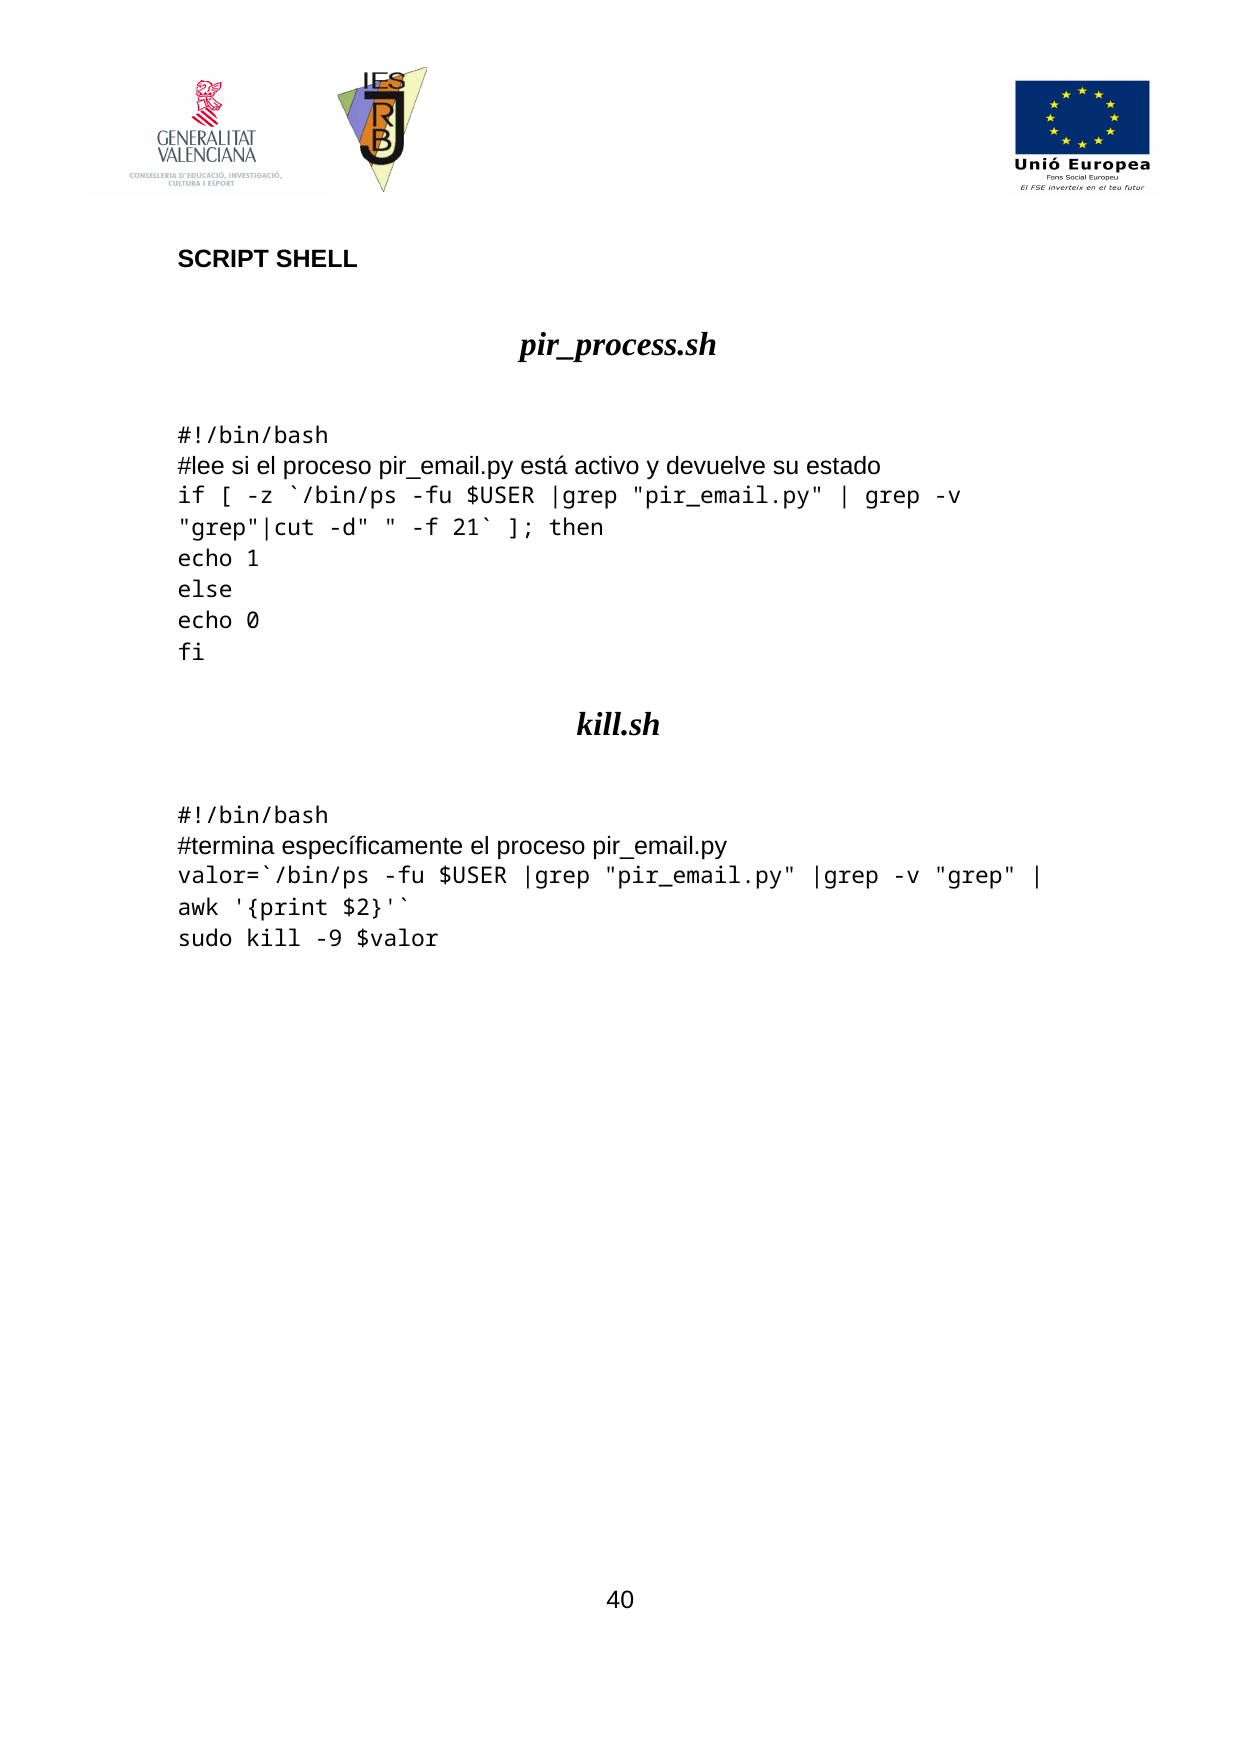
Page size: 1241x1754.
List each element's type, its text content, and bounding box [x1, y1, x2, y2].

text else [177, 573, 1063, 604]
text #!/bin/bash [177, 799, 1063, 831]
text echo 1 [177, 542, 1063, 573]
text echo 0 [177, 604, 1063, 636]
text if [ -z `/bin/ps -fu $USER |grep "pir_email.py" | grep -v "grep"|cut -d" " -f 21` ]; then [177, 479, 1063, 542]
picture [337, 67, 428, 192]
text fi [177, 636, 1063, 667]
picture [83, 71, 330, 196]
text #!/bin/bash [177, 419, 1063, 451]
text SCRIPT SHELL [177, 244, 1063, 273]
text valor=`/bin/ps -fu $USER |grep "pir_email.py" |grep -v "grep" |awk '{print $2}'` [177, 859, 1063, 922]
text sudo kill -9 $valor [177, 922, 1063, 953]
text kill.sh [177, 704, 1063, 743]
text #lee si el proceso pir_email.py está activo y devuelve su estado [177, 451, 1063, 479]
text #termina específicamente el proceso pir_email.py [177, 831, 1063, 859]
picture [1001, 75, 1161, 196]
text pir_process.sh [177, 324, 1063, 363]
